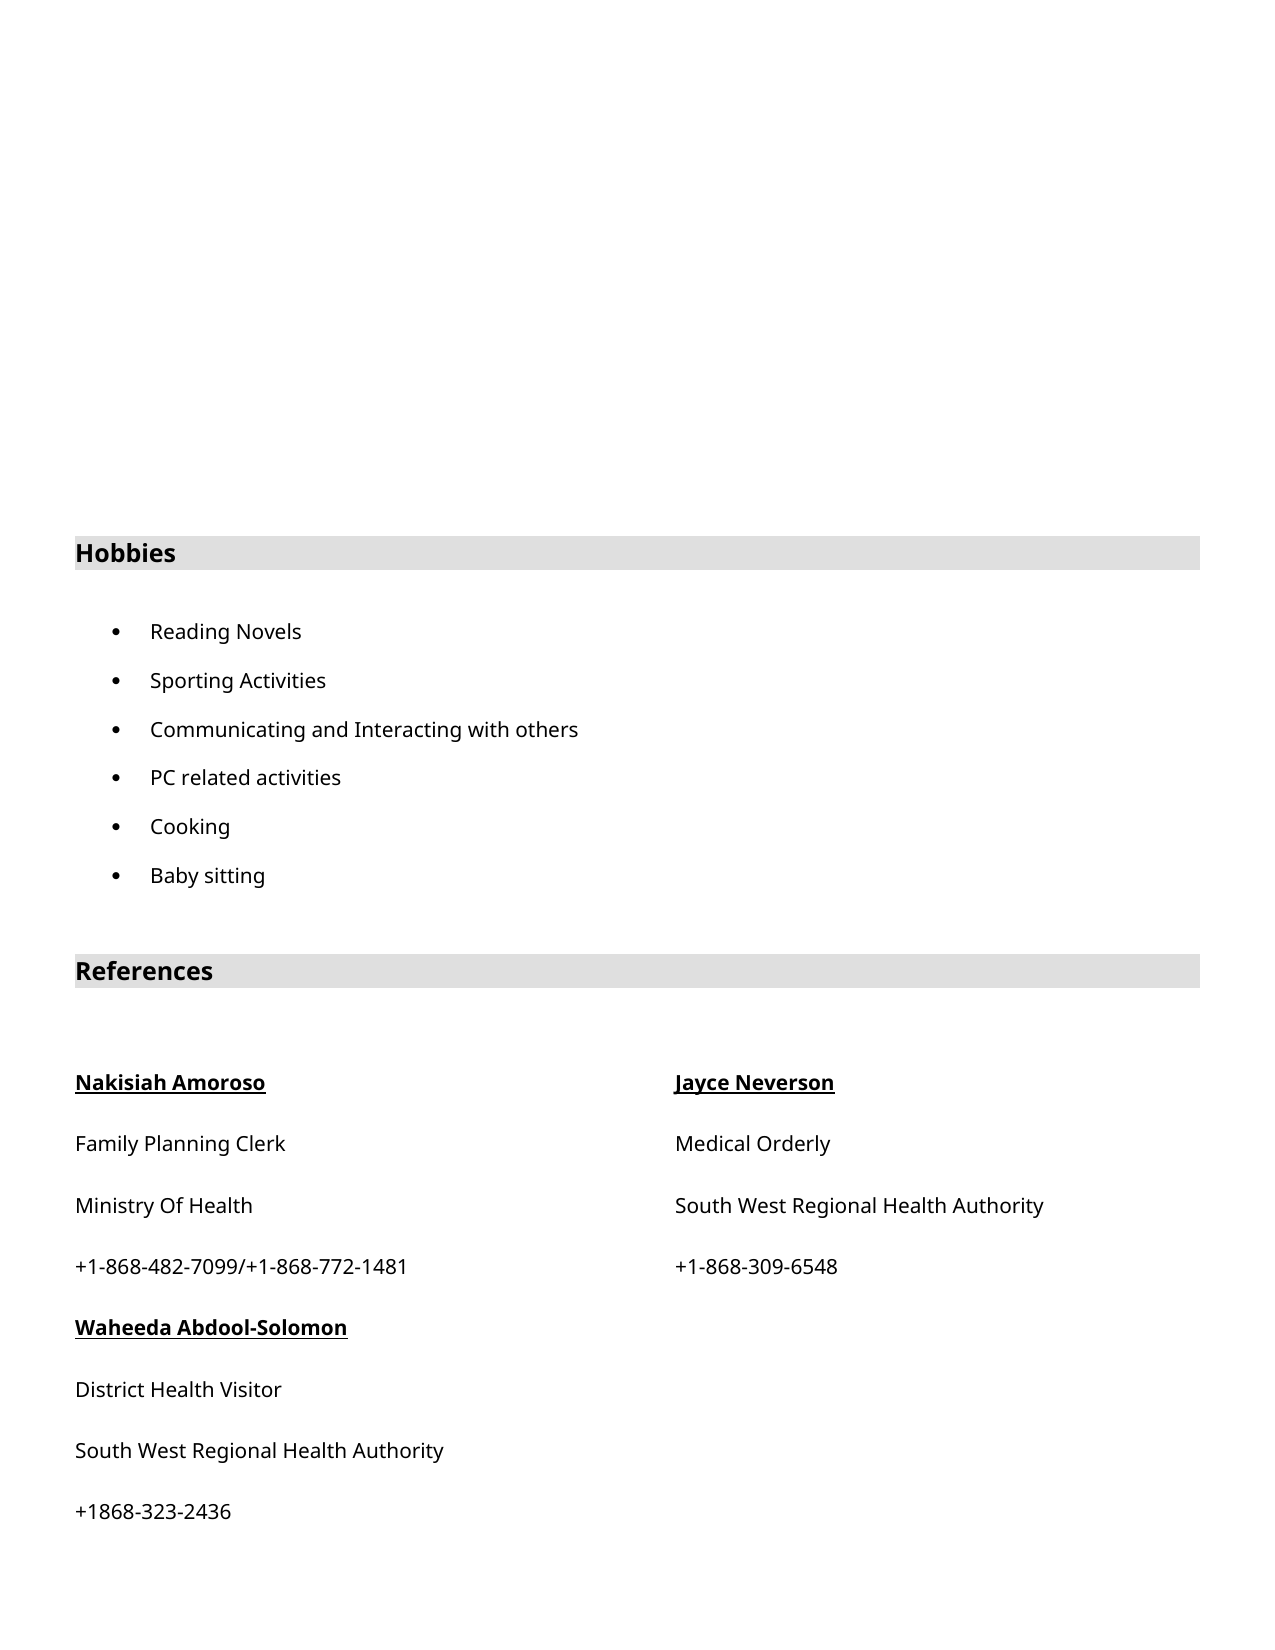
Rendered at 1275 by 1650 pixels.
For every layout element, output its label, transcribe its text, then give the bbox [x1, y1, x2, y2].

list Medical Orderly [675, 1129, 1200, 1158]
subtitle References [75, 954, 1200, 988]
list Sporting Activities [112, 666, 1174, 694]
list +1868-323-2436 [75, 1497, 1200, 1526]
list +1-868-482-7099/+1-868-772-1481 [75, 1252, 600, 1281]
list Baby sitting [112, 861, 1174, 890]
list Communicating and Interacting with others [112, 715, 1174, 743]
list Nakisiah Amoroso [75, 1068, 600, 1096]
list Cooking [112, 812, 1174, 841]
list PC related activities [112, 763, 1174, 792]
list South West Regional Health Authority [675, 1191, 1200, 1219]
list Reading Novels [112, 617, 1174, 645]
list District Health Visitor [75, 1375, 1200, 1403]
list South West Regional Health Authority [75, 1436, 1200, 1464]
subtitle Hobbies [75, 536, 1200, 570]
list +1-868-309-6548 [675, 1252, 1200, 1281]
list Waheeda Abdool-Solomon [75, 1313, 1200, 1342]
list Family Planning Clerk [75, 1129, 600, 1158]
list Jayce Neverson [675, 1068, 1200, 1096]
list Ministry Of Health [75, 1191, 600, 1219]
